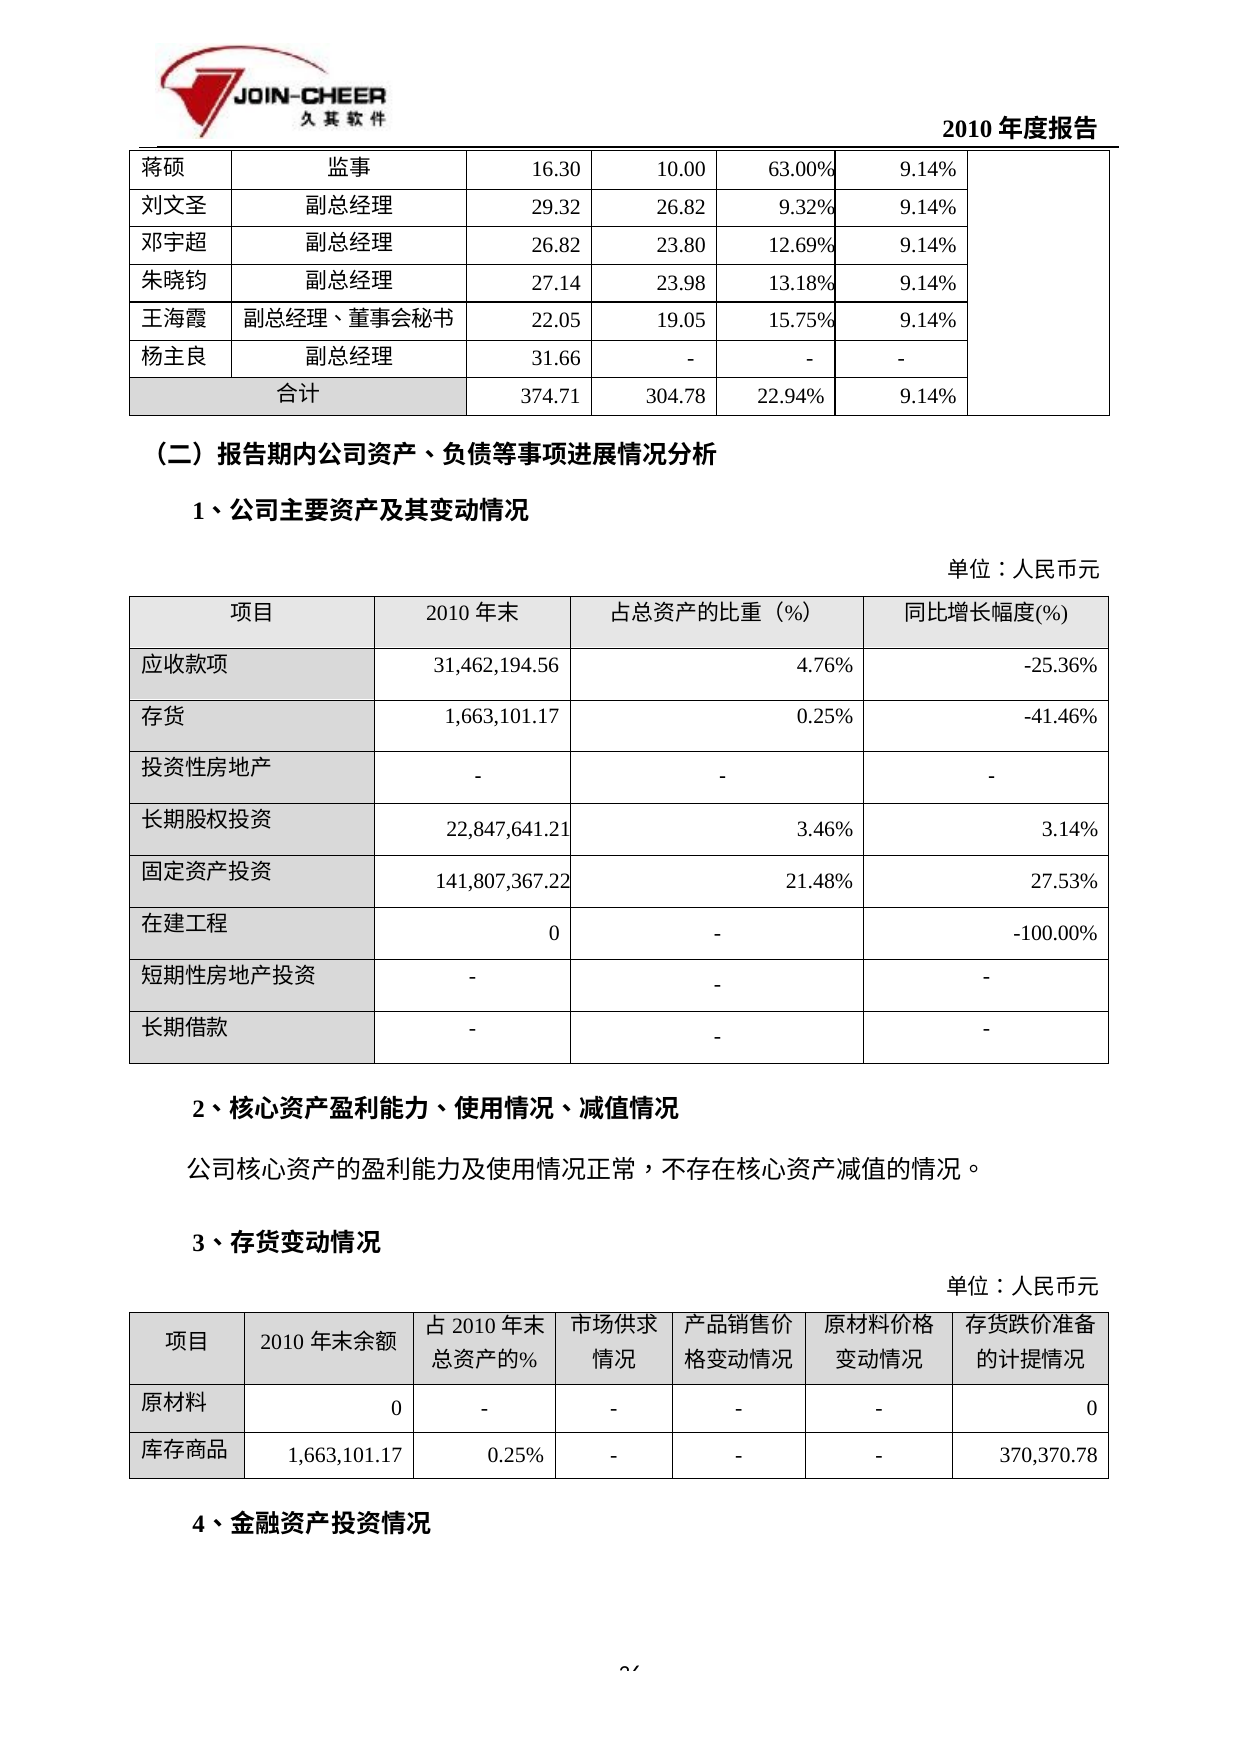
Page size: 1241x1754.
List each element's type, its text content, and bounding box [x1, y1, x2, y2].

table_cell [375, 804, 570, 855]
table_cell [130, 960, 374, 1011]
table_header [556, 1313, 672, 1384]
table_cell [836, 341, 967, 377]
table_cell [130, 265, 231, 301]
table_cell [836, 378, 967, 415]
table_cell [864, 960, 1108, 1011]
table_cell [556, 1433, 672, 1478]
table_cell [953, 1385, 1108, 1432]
subtitle 3、存货变动情况 [192, 1224, 383, 1258]
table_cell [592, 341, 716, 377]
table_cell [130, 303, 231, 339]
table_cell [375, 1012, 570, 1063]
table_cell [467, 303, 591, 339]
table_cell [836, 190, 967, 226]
subtitle （二）报告期内公司资产、负债等事项进展情况分析 [142, 433, 1123, 471]
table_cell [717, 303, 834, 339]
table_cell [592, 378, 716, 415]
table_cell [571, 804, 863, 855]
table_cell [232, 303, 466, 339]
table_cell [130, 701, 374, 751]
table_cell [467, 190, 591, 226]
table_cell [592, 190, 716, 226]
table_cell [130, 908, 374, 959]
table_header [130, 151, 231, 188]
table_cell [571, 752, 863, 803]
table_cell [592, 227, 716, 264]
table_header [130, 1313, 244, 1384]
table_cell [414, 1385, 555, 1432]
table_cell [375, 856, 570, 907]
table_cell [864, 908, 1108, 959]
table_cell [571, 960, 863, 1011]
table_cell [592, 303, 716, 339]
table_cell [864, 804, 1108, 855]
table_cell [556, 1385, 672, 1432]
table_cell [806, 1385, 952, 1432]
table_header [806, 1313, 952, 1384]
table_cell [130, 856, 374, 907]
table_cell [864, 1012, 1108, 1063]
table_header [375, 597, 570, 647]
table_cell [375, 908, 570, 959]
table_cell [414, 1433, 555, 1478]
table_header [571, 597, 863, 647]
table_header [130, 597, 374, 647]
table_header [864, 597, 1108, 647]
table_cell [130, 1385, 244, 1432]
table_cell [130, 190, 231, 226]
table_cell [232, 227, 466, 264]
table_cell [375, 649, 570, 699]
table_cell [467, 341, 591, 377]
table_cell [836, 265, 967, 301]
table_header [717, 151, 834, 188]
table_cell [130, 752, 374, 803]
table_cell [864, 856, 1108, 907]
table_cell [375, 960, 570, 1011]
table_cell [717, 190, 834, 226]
picture [155, 43, 394, 139]
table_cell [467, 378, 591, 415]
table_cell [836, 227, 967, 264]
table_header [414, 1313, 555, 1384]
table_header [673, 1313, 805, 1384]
text 单位：人民币元 [119, 554, 1100, 584]
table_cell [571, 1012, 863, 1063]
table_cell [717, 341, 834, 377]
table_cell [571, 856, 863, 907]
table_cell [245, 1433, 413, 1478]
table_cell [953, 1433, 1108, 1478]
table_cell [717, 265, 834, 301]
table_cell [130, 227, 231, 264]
text 公司核心资产的盈利能力及使用情况正常，不存在核心资产减值的情况。 [186, 1152, 1123, 1186]
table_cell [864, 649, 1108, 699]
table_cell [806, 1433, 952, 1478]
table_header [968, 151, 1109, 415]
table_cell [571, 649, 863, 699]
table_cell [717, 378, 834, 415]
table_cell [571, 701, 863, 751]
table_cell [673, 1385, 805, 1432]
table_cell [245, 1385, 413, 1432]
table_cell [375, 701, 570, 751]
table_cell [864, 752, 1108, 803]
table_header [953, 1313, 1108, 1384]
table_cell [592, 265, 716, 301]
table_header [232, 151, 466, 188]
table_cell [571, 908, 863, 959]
subtitle 2、核心资产盈利能力、使用情况、减值情况 [192, 1087, 1123, 1125]
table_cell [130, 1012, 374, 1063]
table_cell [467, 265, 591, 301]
text 单位：人民币元 [946, 1271, 1123, 1300]
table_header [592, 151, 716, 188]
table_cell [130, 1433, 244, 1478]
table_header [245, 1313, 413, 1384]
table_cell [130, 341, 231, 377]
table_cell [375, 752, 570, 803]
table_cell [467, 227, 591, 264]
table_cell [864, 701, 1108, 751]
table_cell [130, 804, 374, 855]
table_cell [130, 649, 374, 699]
subtitle 4、金融资产投资情况 [192, 1502, 1123, 1540]
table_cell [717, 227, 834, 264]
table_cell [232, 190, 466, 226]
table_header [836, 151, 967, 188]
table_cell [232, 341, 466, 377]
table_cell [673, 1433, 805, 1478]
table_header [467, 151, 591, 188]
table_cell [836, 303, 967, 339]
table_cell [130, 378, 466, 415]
subtitle 1、公司主要资产及其变动情况 [192, 492, 1123, 527]
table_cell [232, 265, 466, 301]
